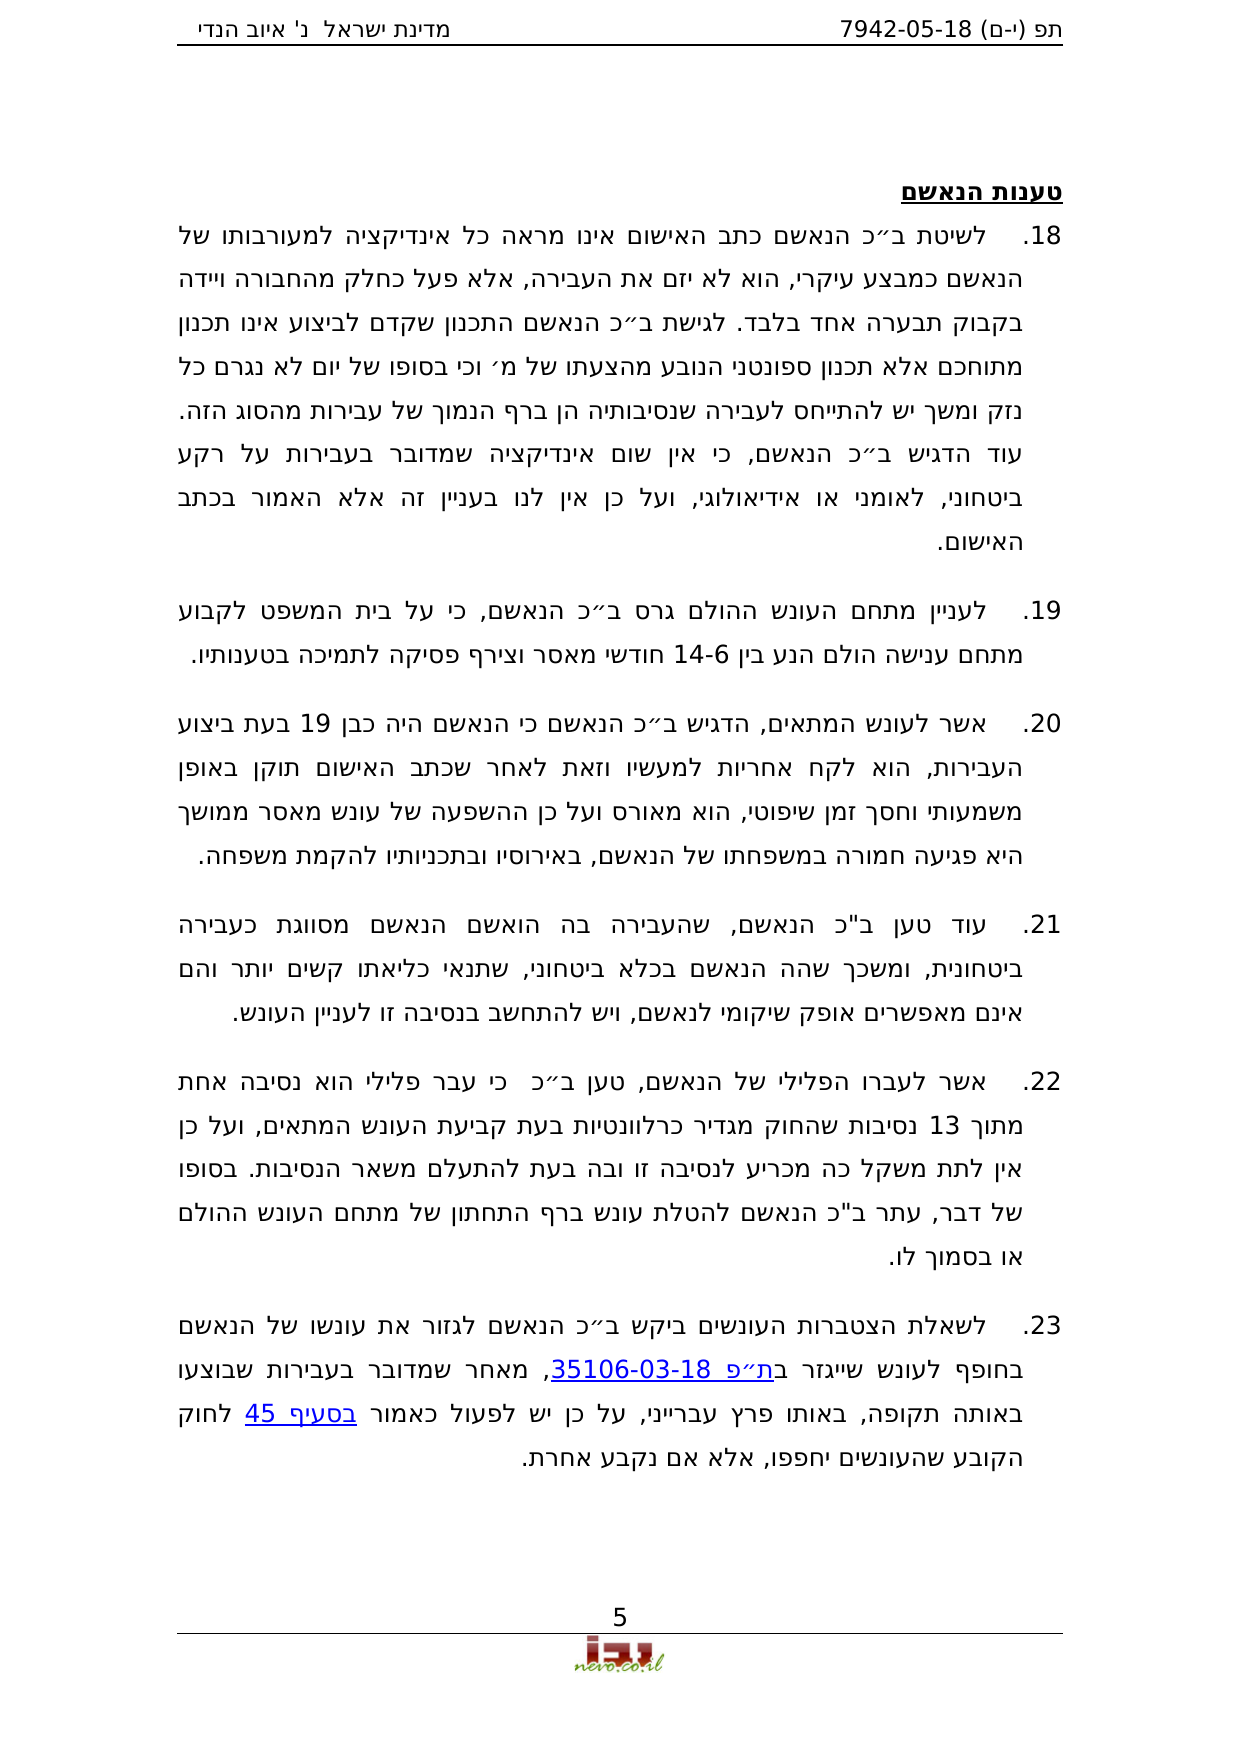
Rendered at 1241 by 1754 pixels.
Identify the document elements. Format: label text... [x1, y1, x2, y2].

list לשיטת ב״כ הנאשם כתב האישום אינו מראה כל אינדיקציה למעורבותו של הנאשם כמבצע עיקרי, הוא לא יזם את העבירה, אלא פעל כחלק מהחבורה ויידה בקבוק תבערה אחד בלבד. לגישת ב״כ הנאשם התכנון שקדם לביצוע אינו תכנון מתוחכם אלא תכנון ספונטני הנובע מהצעתו של מ׳ וכי בסופו של יום לא נגרם כל נזק ומשך יש להתייחס לעבירה שנסיבותיה הן ברף הנמוך של עבירות מהסוג הזה. עוד הדגיש ב״כ הנאשם, כי אין שום אינדיקציה שמדובר בעבירות על רקע ביטחוני, לאומני או אידיאולוגי, ועל כן אין לנו בעניין זה אלא האמור בכתב האישום. [177, 221, 1062, 556]
text טענות הנאשם [177, 177, 1063, 206]
list עוד טען ב"כ הנאשם, שהעבירה בה הואשם הנאשם מסווגת כעבירה ביטחונית, ומשכך שהה הנאשם בכלא ביטחוני, שתנאי כליאתו קשים יותר והם אינם מאפשרים אופק שיקומי לנאשם, ויש להתחשב בנסיבה זו לעניין העונש. [177, 910, 1062, 1027]
list אשר לעונש המתאים, הדגיש ב״כ הנאשם כי הנאשם היה כבן 19 בעת ביצוע העבירות, הוא לקח אחריות למעשיו וזאת לאחר שכתב האישום תוקן באופן משמעותי וחסך זמן שיפוטי, הוא מאורס ועל כן ההשפעה של עונש מאסר ממושך היא פגיעה חמורה במשפחתו של הנאשם, באירוסיו ובתכניותיו להקמת משפחה. [177, 710, 1062, 870]
list אשר לעברו הפלילי של הנאשם, טען ב״כ כי עבר פלילי הוא נסיבה אחת מתוך 13 נסיבות שהחוק מגדיר כרלוונטיות בעת קביעת העונש המתאים, ועל כן אין לתת משקל כה מכריע לנסיבה זו ובה בעת להתעלם משאר הנסיבות. בסופו של דבר, עתר ב"כ הנאשם להטלת עונש ברף התחתון של מתחם העונש ההולם או בסמוך לו. [177, 1067, 1062, 1271]
picture [574, 1635, 666, 1673]
list לעניין מתחם העונש ההולם גרס ב״כ הנאשם, כי על בית המשפט לקבוע מתחם ענישה הולם הנע בין 14-6 חודשי מאסר וצירף פסיקה לתמיכה בטענותיו. [177, 597, 1062, 669]
list לשאלת הצטברות העונשים ביקש ב״כ הנאשם לגזור את עונשו של הנאשם בחופף לעונש שייגזר בת״פ 35106-03-18, מאחר שמדובר בעבירות שבוצעו באותה תקופה, באותו פרץ עברייני, על כן יש לפעול כאמור בסעיף 45 לחוק הקובע שהעונשים יחפפו, אלא אם נקבע אחרת. [177, 1312, 1062, 1472]
